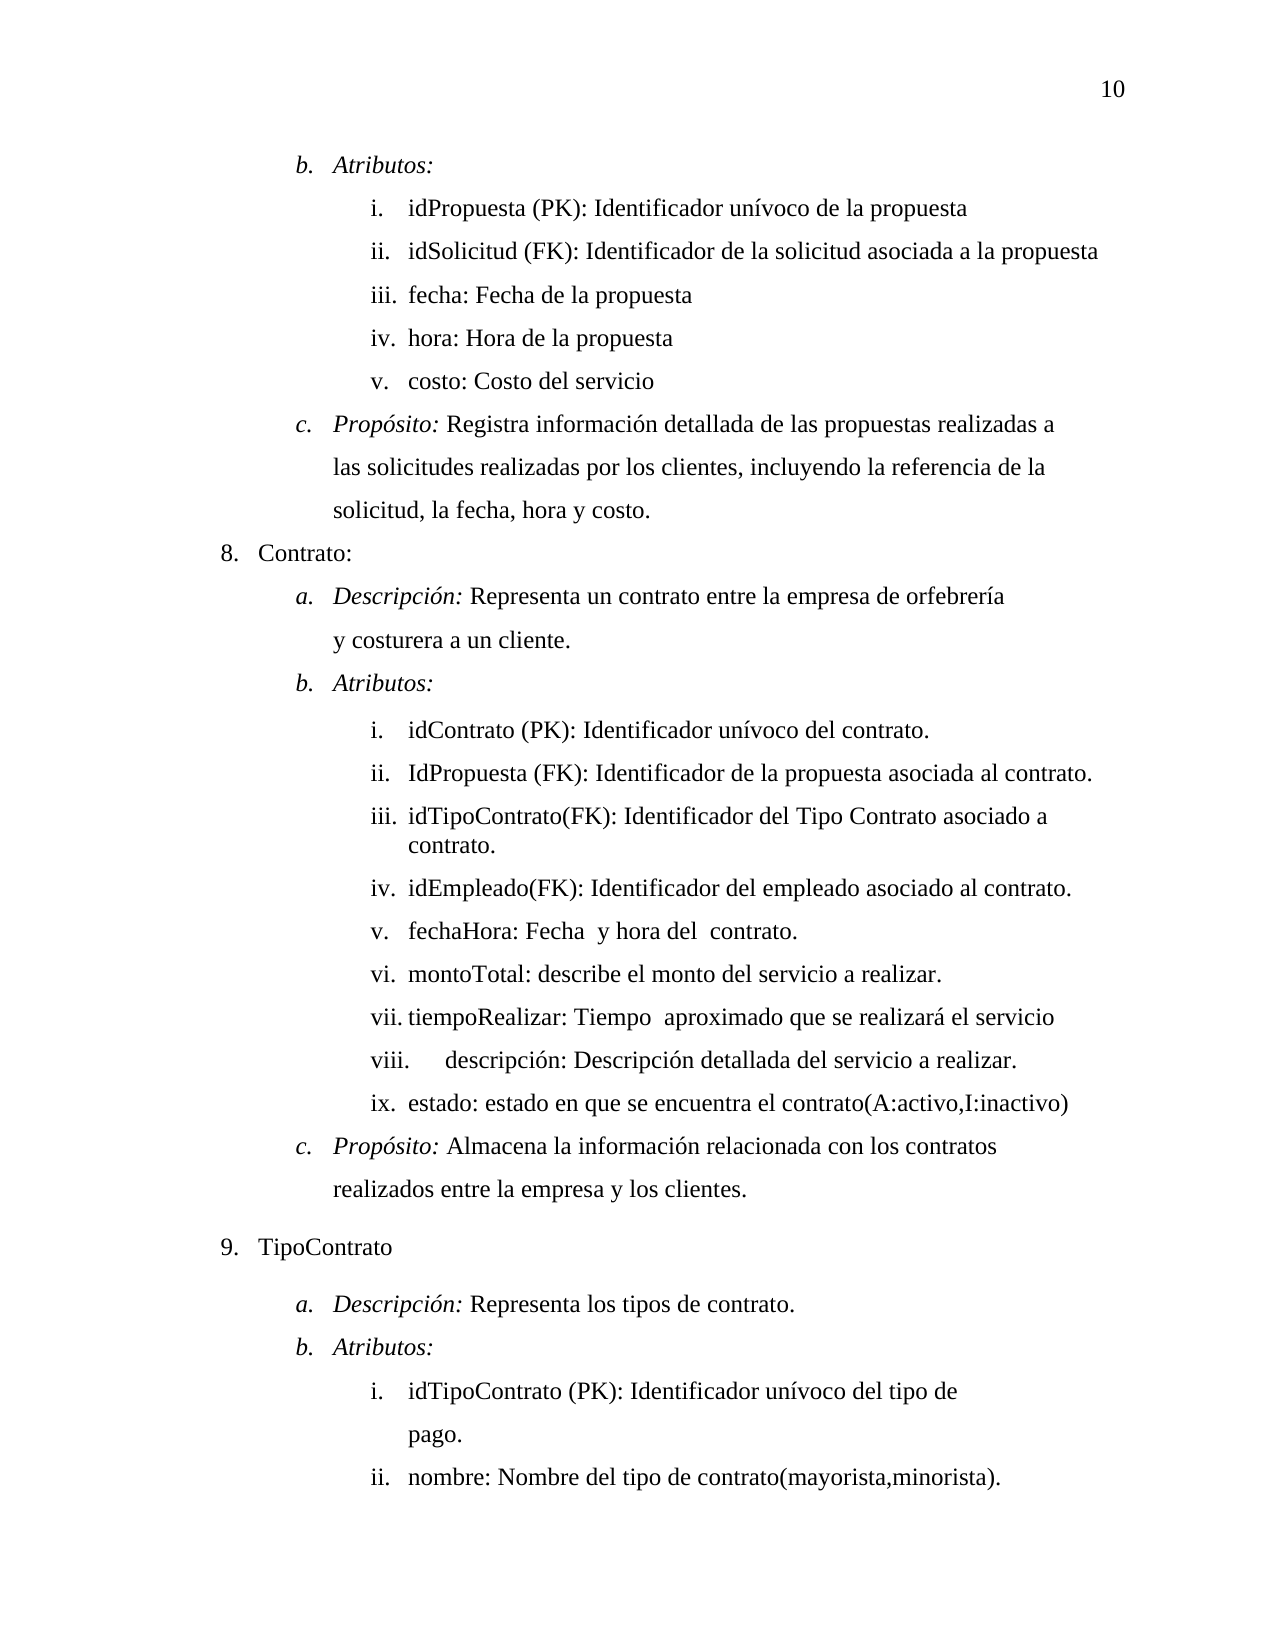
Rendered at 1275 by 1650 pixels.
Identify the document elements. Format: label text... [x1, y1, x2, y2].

list costo: Costo del servicio [370, 366, 1125, 395]
list nombre: Nombre del tipo de contrato(mayorista,minorista). [370, 1462, 1125, 1491]
list idTipoContrato(FK): Identificador del Tipo Contrato asociado a contrato. [370, 801, 1125, 858]
list Propósito: Registra información detallada de las propuestas realizadas a las solicitudes realizadas por los clientes, incluyendo la referencia de la solicitud, la fecha, hora y costo. [295, 409, 1070, 524]
list idTipoContrato (PK): Identificador unívoco del tipo de pago. [370, 1376, 966, 1448]
list fecha: Fecha de la propuesta [370, 280, 1125, 308]
list montoTotal: describe el monto del servicio a realizar. [370, 959, 1125, 988]
list idPropuesta (PK): Identificador unívoco de la propuesta [370, 193, 1125, 222]
list tiempoRealizar: Tiempo aproximado que se realizará el servicio [370, 1002, 1125, 1031]
list Descripción: Representa un contrato entre la empresa de orfebrería y costurera a un cliente. [295, 581, 1016, 653]
list Contrato: [220, 538, 1125, 567]
list descripción: Descripción detallada del servicio a realizar. [370, 1045, 1125, 1074]
list IdPropuesta (FK): Identificador de la propuesta asociada al contrato. [370, 758, 1125, 787]
list Atributos: [295, 668, 1125, 697]
list Descripción: Representa los tipos de contrato. [295, 1289, 1125, 1318]
list Atributos: [295, 150, 1125, 179]
list TipoContrato [220, 1232, 1026, 1260]
list Atributos: [295, 1332, 1125, 1361]
list Propósito: Almacena la información relacionada con los contratos realizados entre la empresa y los clientes. [295, 1131, 1064, 1203]
list estado: estado en que se encuentra el contrato(A:activo,I:inactivo) [370, 1088, 1125, 1117]
list fechaHora: Fecha y hora del contrato. [370, 916, 1125, 944]
list idEmpleado(FK): Identificador del empleado asociado al contrato. [370, 873, 1125, 902]
list idContrato (PK): Identificador unívoco del contrato. [370, 715, 1125, 744]
list hora: Hora de la propuesta [370, 323, 1125, 351]
list idSolicitud (FK): Identificador de la solicitud asociada a la propuesta [370, 236, 1125, 265]
